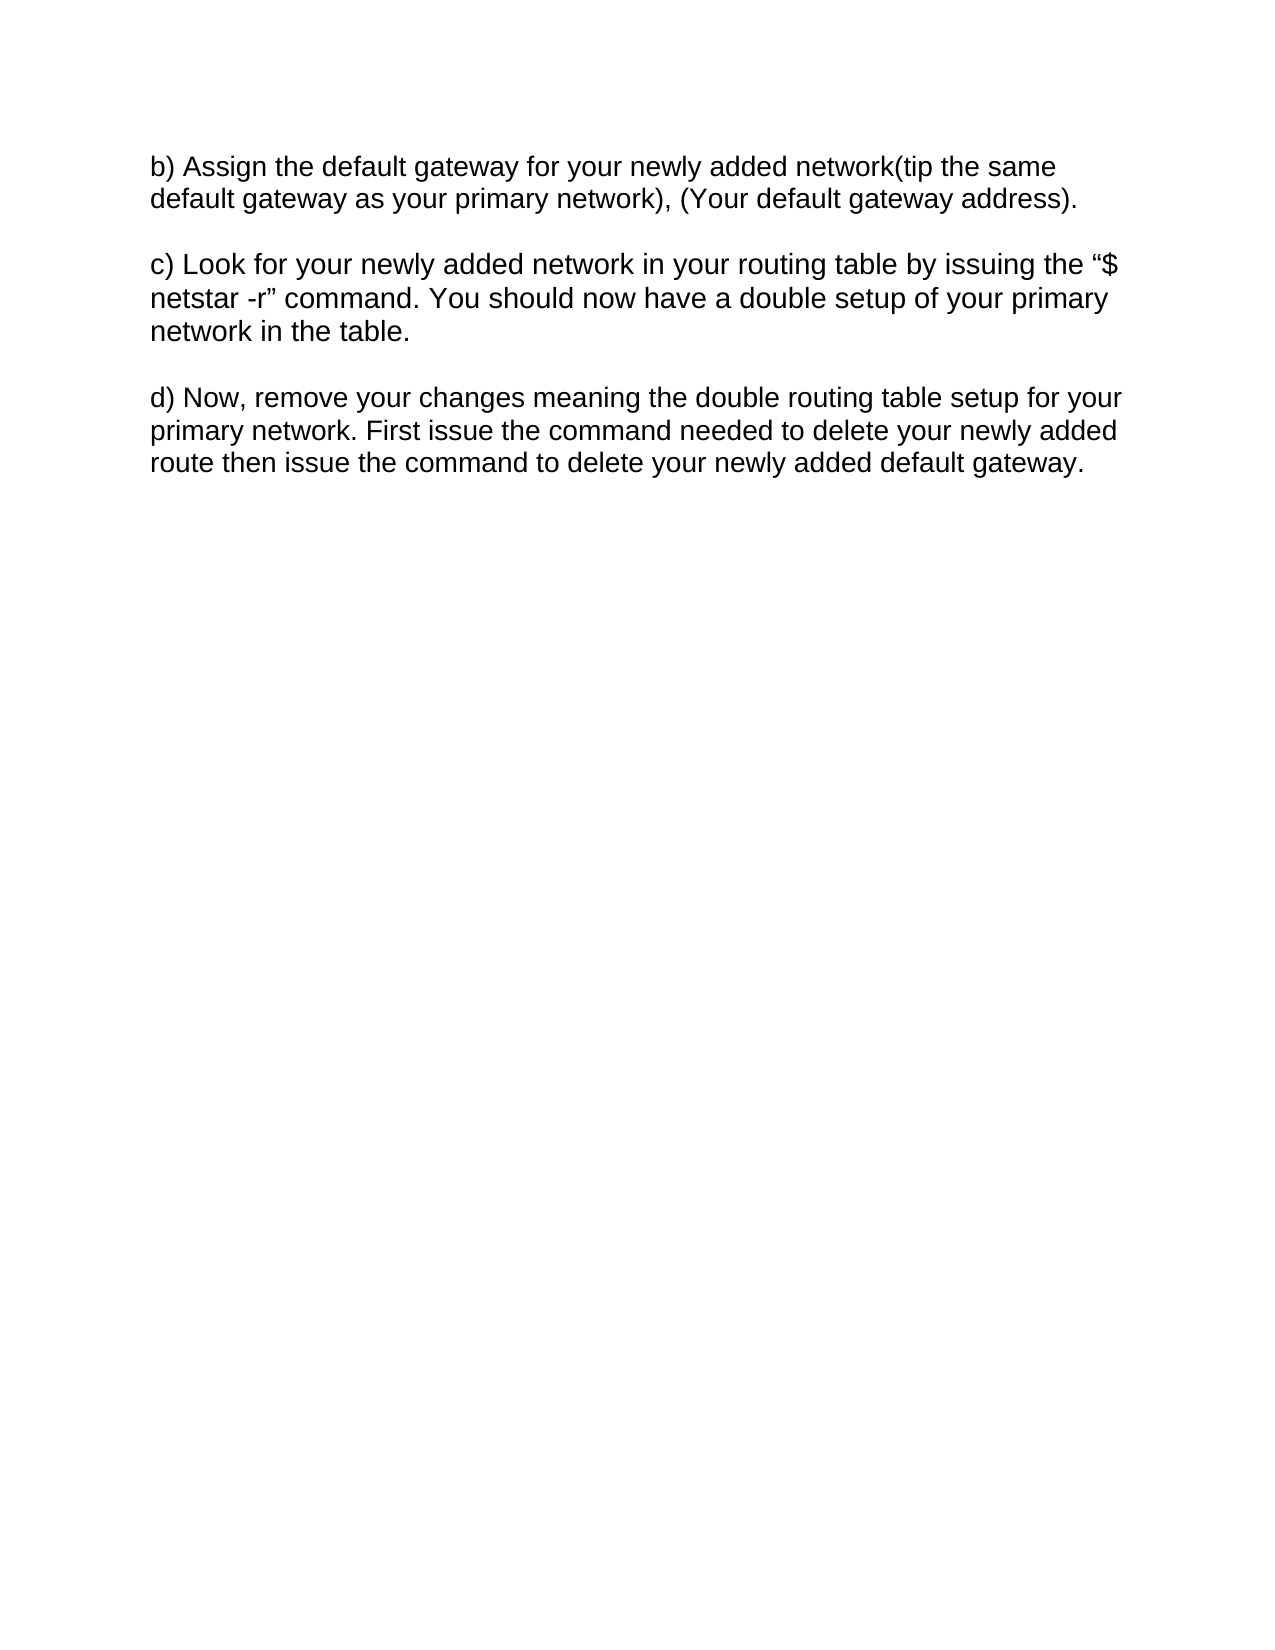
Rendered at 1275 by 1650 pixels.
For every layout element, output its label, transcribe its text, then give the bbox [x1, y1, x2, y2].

text c) Look for your newly added network in your routing table by issuing the “$ netstar -r” command. You should now have a double setup of your primary network in the table. [150, 247, 1125, 348]
text b) Assign the default gateway for your newly added network(tip the same default gateway as your primary network), (Your default gateway address). [150, 150, 1125, 215]
text d) Now, remove your changes meaning the double routing table setup for your primary network. First issue the command needed to delete your newly added route then issue the command to delete your newly added default gateway. [150, 381, 1125, 478]
